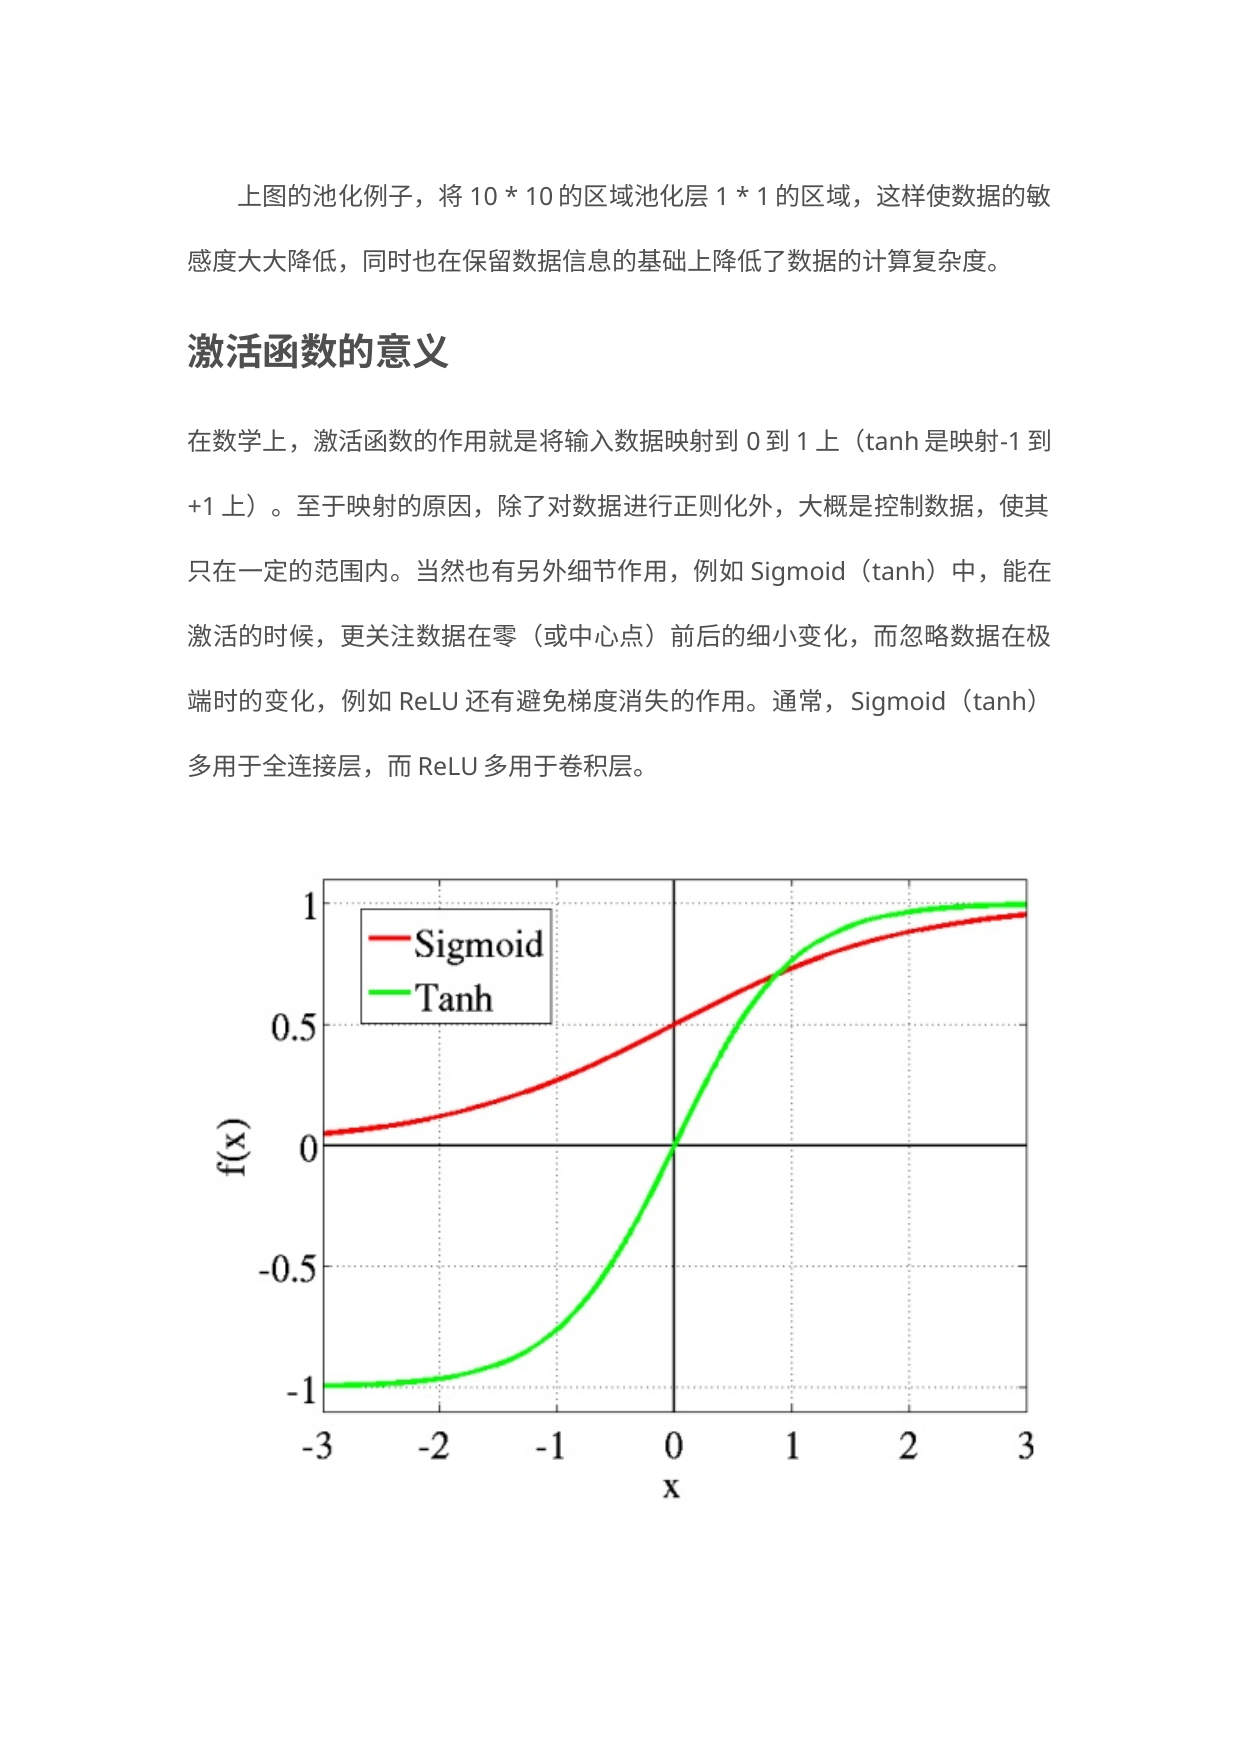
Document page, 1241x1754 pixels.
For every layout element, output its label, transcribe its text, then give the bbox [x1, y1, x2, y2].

text 上图的池化例子，将10 * 10的区域池化层1 * 1的区域，这样使数据的敏感度大大降低，同时也在保留数据信息的基础上降低了数据的计算复杂度。 [187, 162, 1053, 292]
subtitle 激活函数的意义 [187, 317, 1053, 382]
text 在数学上，激活函数的作用就是将输入数据映射到0到1上（tanh是映射-1到+1上）。至于映射的原因，除了对数据进行正则化外，大概是控制数据，使其只在一定的范围内。当然也有另外细节作用，例如Sigmoid（tanh）中，能在激活的时候，更关注数据在零（或中心点）前后的细小变化，而忽略数据在极端时的变化，例如ReLU还有避免梯度消失的作用。通常，Sigmoid（tanh）多用于全连接层，而ReLU多用于卷积层。 [187, 407, 1053, 797]
picture [187, 822, 1118, 1521]
